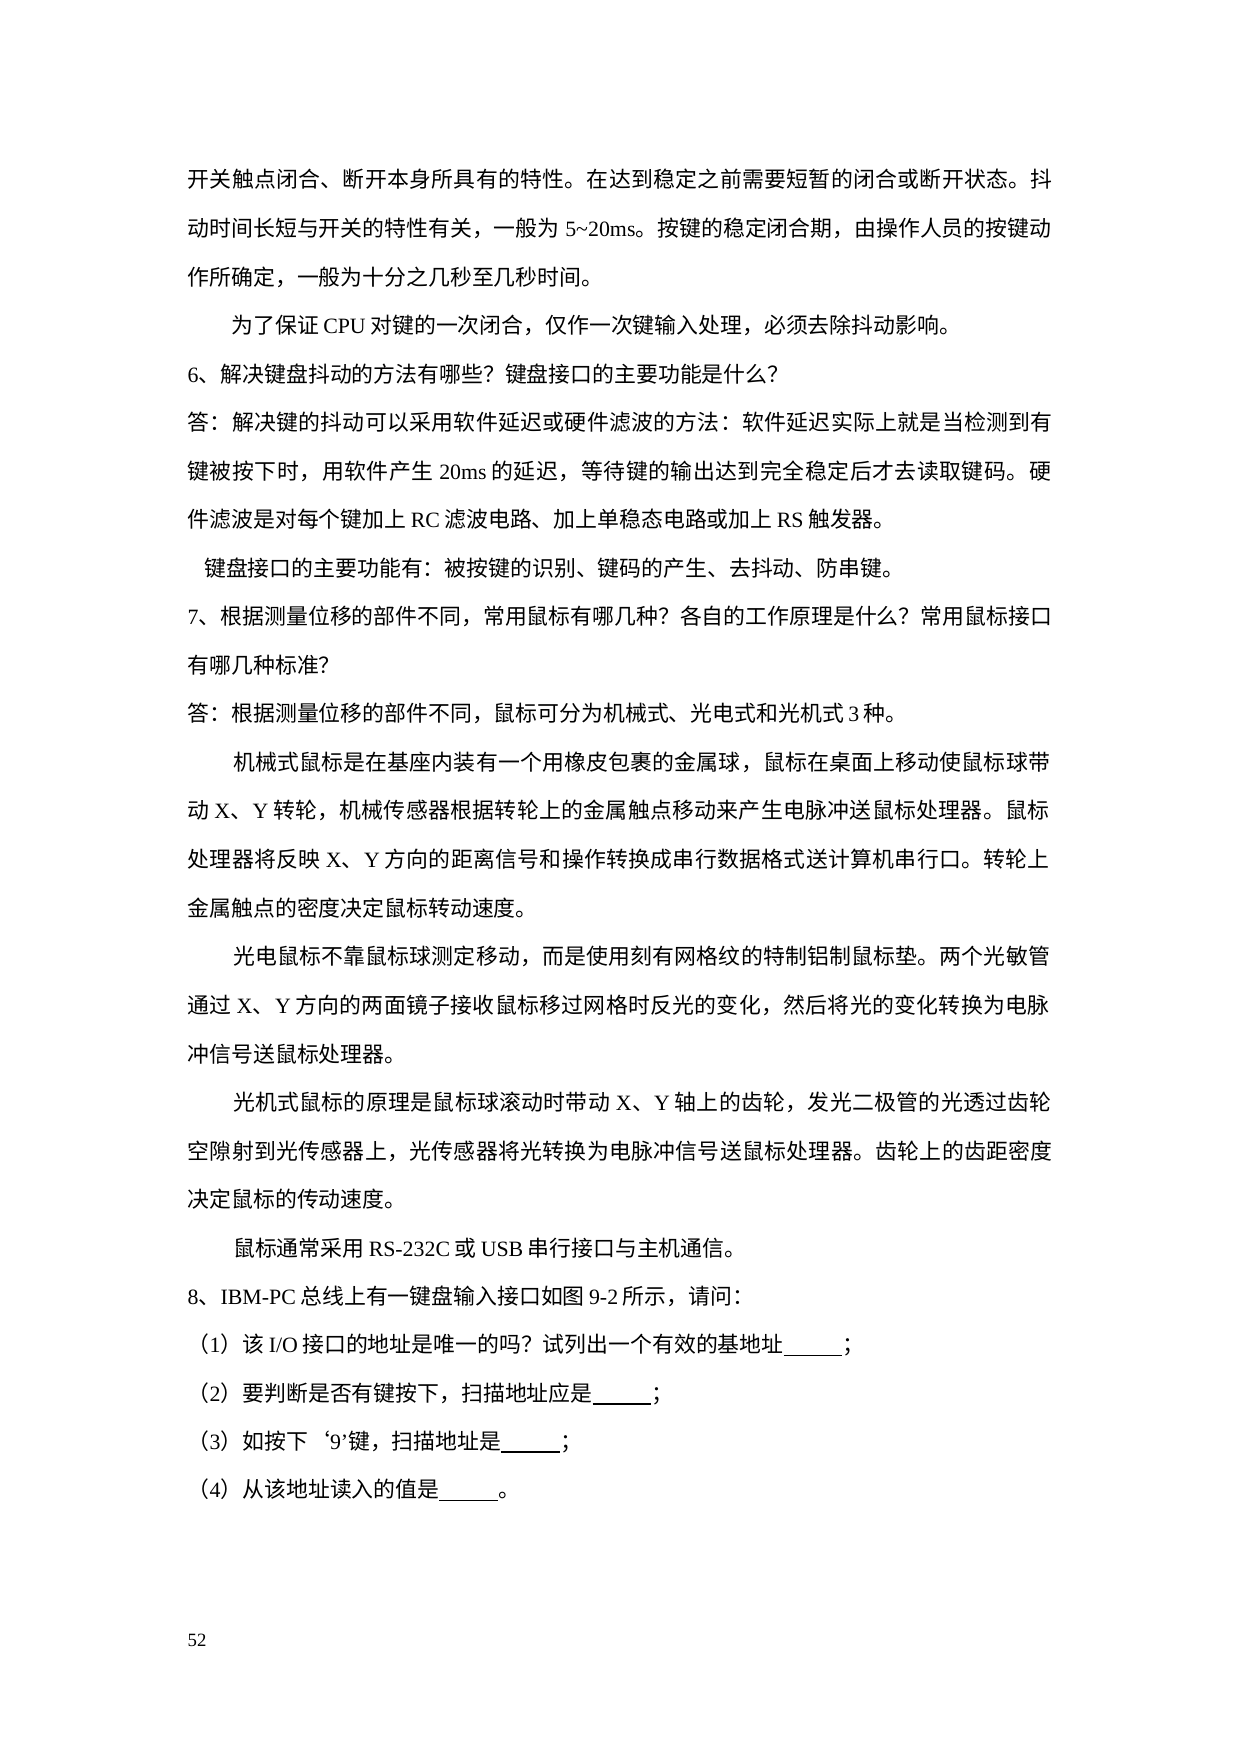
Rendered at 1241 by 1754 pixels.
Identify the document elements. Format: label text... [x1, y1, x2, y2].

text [187, 162, 1053, 292]
text 为了保证CPU对键的一次闭合，仅作一次键输入处理，必须去除抖动影响。 [187, 308, 1053, 340]
text 答：根据测量位移的部件不同，鼠标可分为机械式、光电式和光机式3种。 [187, 696, 1053, 728]
text 6、解决键盘抖动的方法有哪些？键盘接口的主要功能是什么？ [187, 356, 1053, 389]
text 7、根据测量位移的部件不同，常用鼠标有哪几种？各自的工作原理是什么？常用鼠标接口有哪几种标准？ [187, 599, 1053, 680]
text 机械式鼠标是在基座内装有一个用橡皮包裹的金属球，鼠标在桌面上移动使鼠标球带动X、Y转轮，机械传感器根据转轮上的金属触点移动来产生电脉冲送鼠标处理器。鼠标处理器将反映X、Y方向的距离信号和操作转换成串行数据格式送计算机串行口。转轮上金属触点的密度决定鼠标转动速度。 [187, 744, 1053, 923]
text 光机式鼠标的原理是鼠标球滚动时带动X、Y轴上的齿轮，发光二极管的光透过齿轮空隙射到光传感器上，光传感器将光转换为电脉冲信号送鼠标处理器。齿轮上的齿距密度决定鼠标的传动速度。 [187, 1084, 1053, 1214]
text 鼠标通常采用RS或USB串行接口与主机通信。 [187, 1230, 1053, 1263]
text （3）如按下‘9’键，扫描地址是 ； [187, 1424, 1053, 1456]
text （4）从该地址读入的值是 。 [187, 1472, 1053, 1504]
text （2）要判断是否有键按下，扫描地址应是 ； [187, 1375, 1053, 1408]
text 答：解决键的抖动可以采用软件延迟或硬件滤波的方法：软件延迟实际上就是当检测到有键被按下时，用软件产生20ms的延迟，等待键的输出达到完全稳定后才去读取键码。硬件滤波是对每个键加上RC滤波电路、加上单稳态电路或加上RS触发器。 [187, 404, 1053, 534]
text 光电鼠标不靠鼠标球测定移动，而是使用刻有网格纹的特制铝制鼠标垫。两个光敏管通过X、Y方向的两面镜子接收鼠标移过网格时反光的变化，然后将光的变化转换为电脉冲信号送鼠标处理器。 [187, 939, 1053, 1069]
text 8、IBM-PC总线上有一键盘输入接口如图9-2所示，请问： [187, 1279, 1053, 1311]
text （1）该I/O接口的地址是唯一的吗？试列出一个有效的基地址 ； [187, 1327, 1053, 1359]
text 键盘接口的主要功能有：被按键的识别、键码的产生、去抖动、防串键。 [187, 550, 1053, 583]
